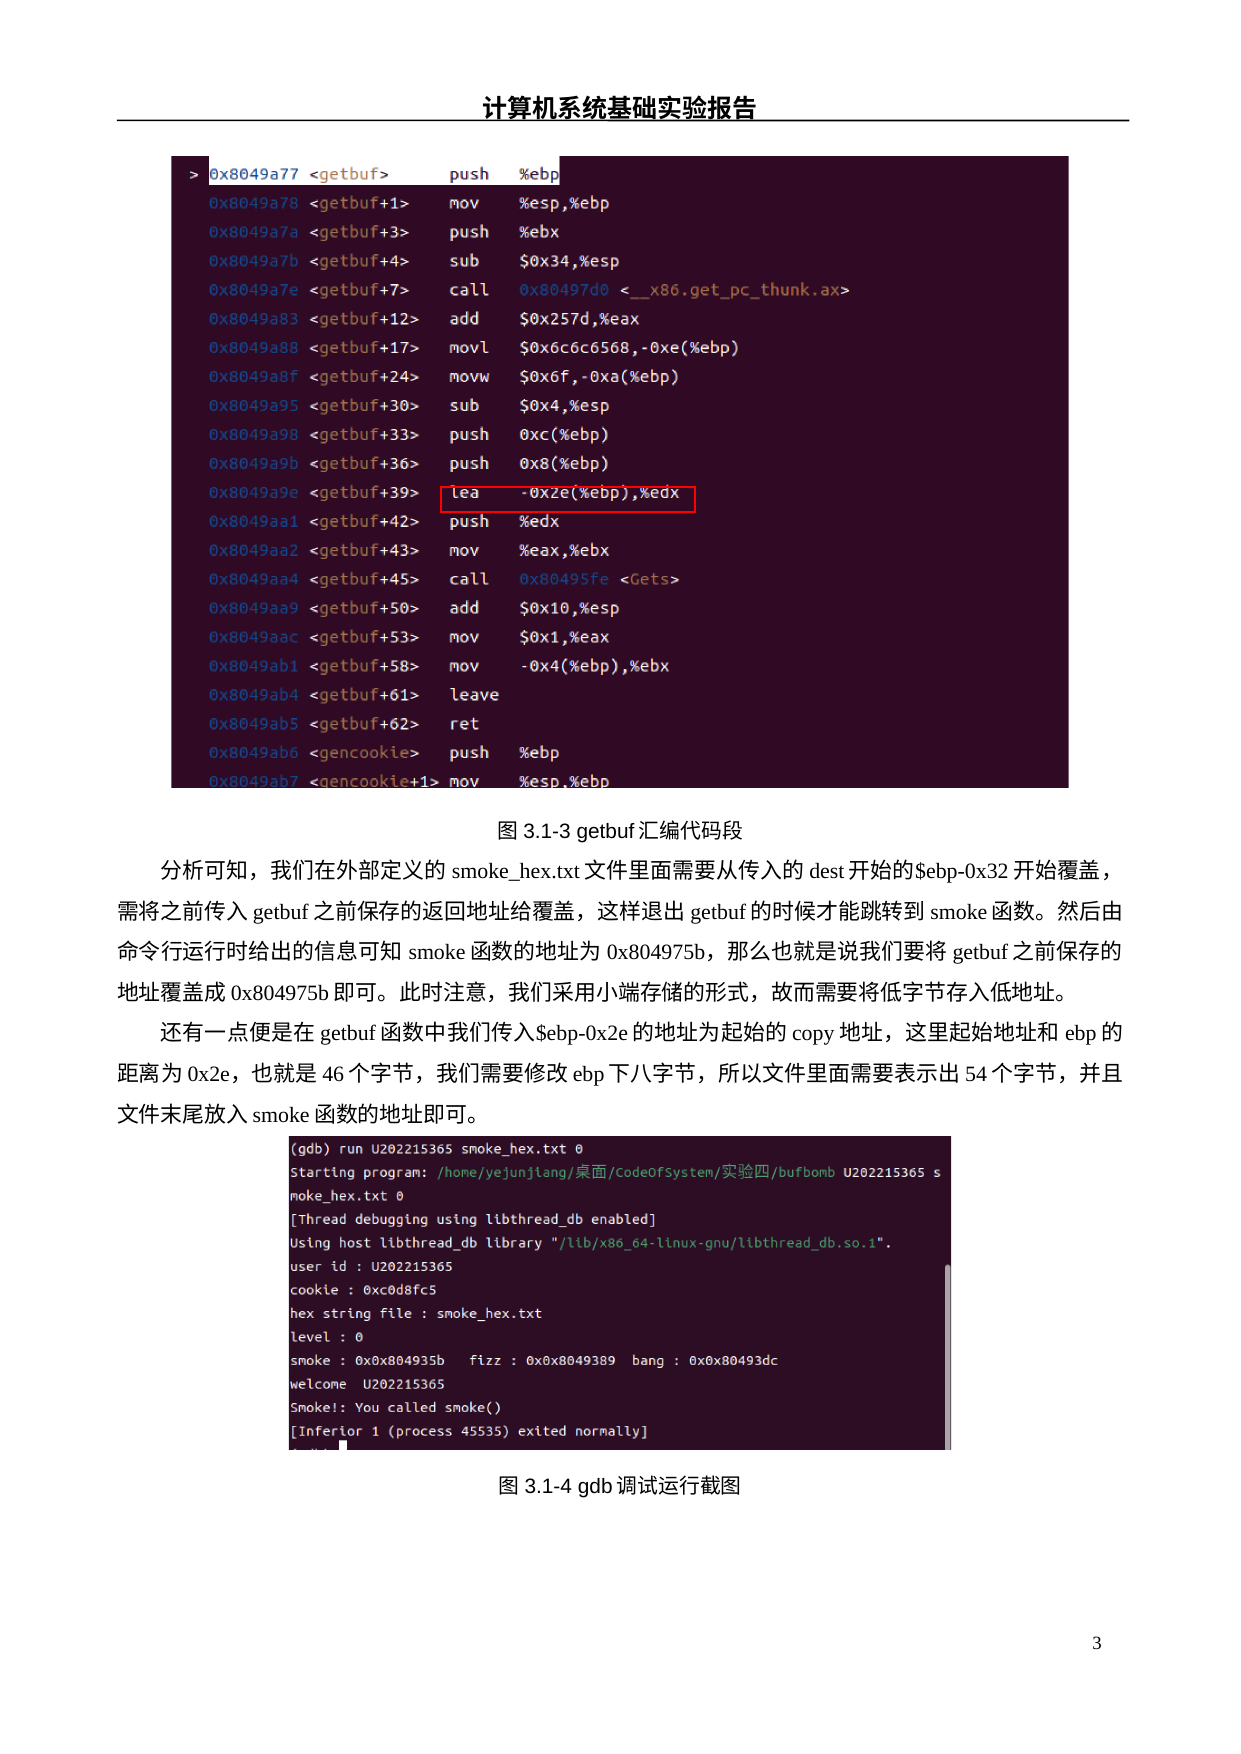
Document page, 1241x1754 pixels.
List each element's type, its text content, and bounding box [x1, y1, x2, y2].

text 还有一点便是在getbuf函数中我们传入$ebp-0x2e的地址为起始的copy地址，这里起始地址和ebp的距离为0x2e，也就是46个字节，我们需要修改ebp下八字节，所以文件里面需要表示出54个字节，并且文件末尾放入smoke函数的地址即可。 [117, 1015, 1123, 1129]
picture [171, 156, 1069, 788]
text 分析可知，我们在外部定义的smoke_hex.txt文件里面需要从传入的dest开始的$ebp-0x32开始覆盖，需将之前传入getbuf之前保存的返回地址给覆盖，这样退出getbuf的时候才能跳转到smoke函数。然后由命令行运行时给出的信息可知smoke函数的地址为0x804975b，那么也就是说我们要将getbuf之前保存的地址覆盖成0x804975b即可。此时注意，我们采用小端存储的形式，故而需要将低字节存入低地址。 [117, 853, 1123, 1007]
text 图 3.1-4 gdb调试运行截图 [117, 1468, 1123, 1500]
picture [288, 1136, 952, 1450]
text 图 3.1-3 getbuf汇编代码段 [117, 813, 1123, 845]
